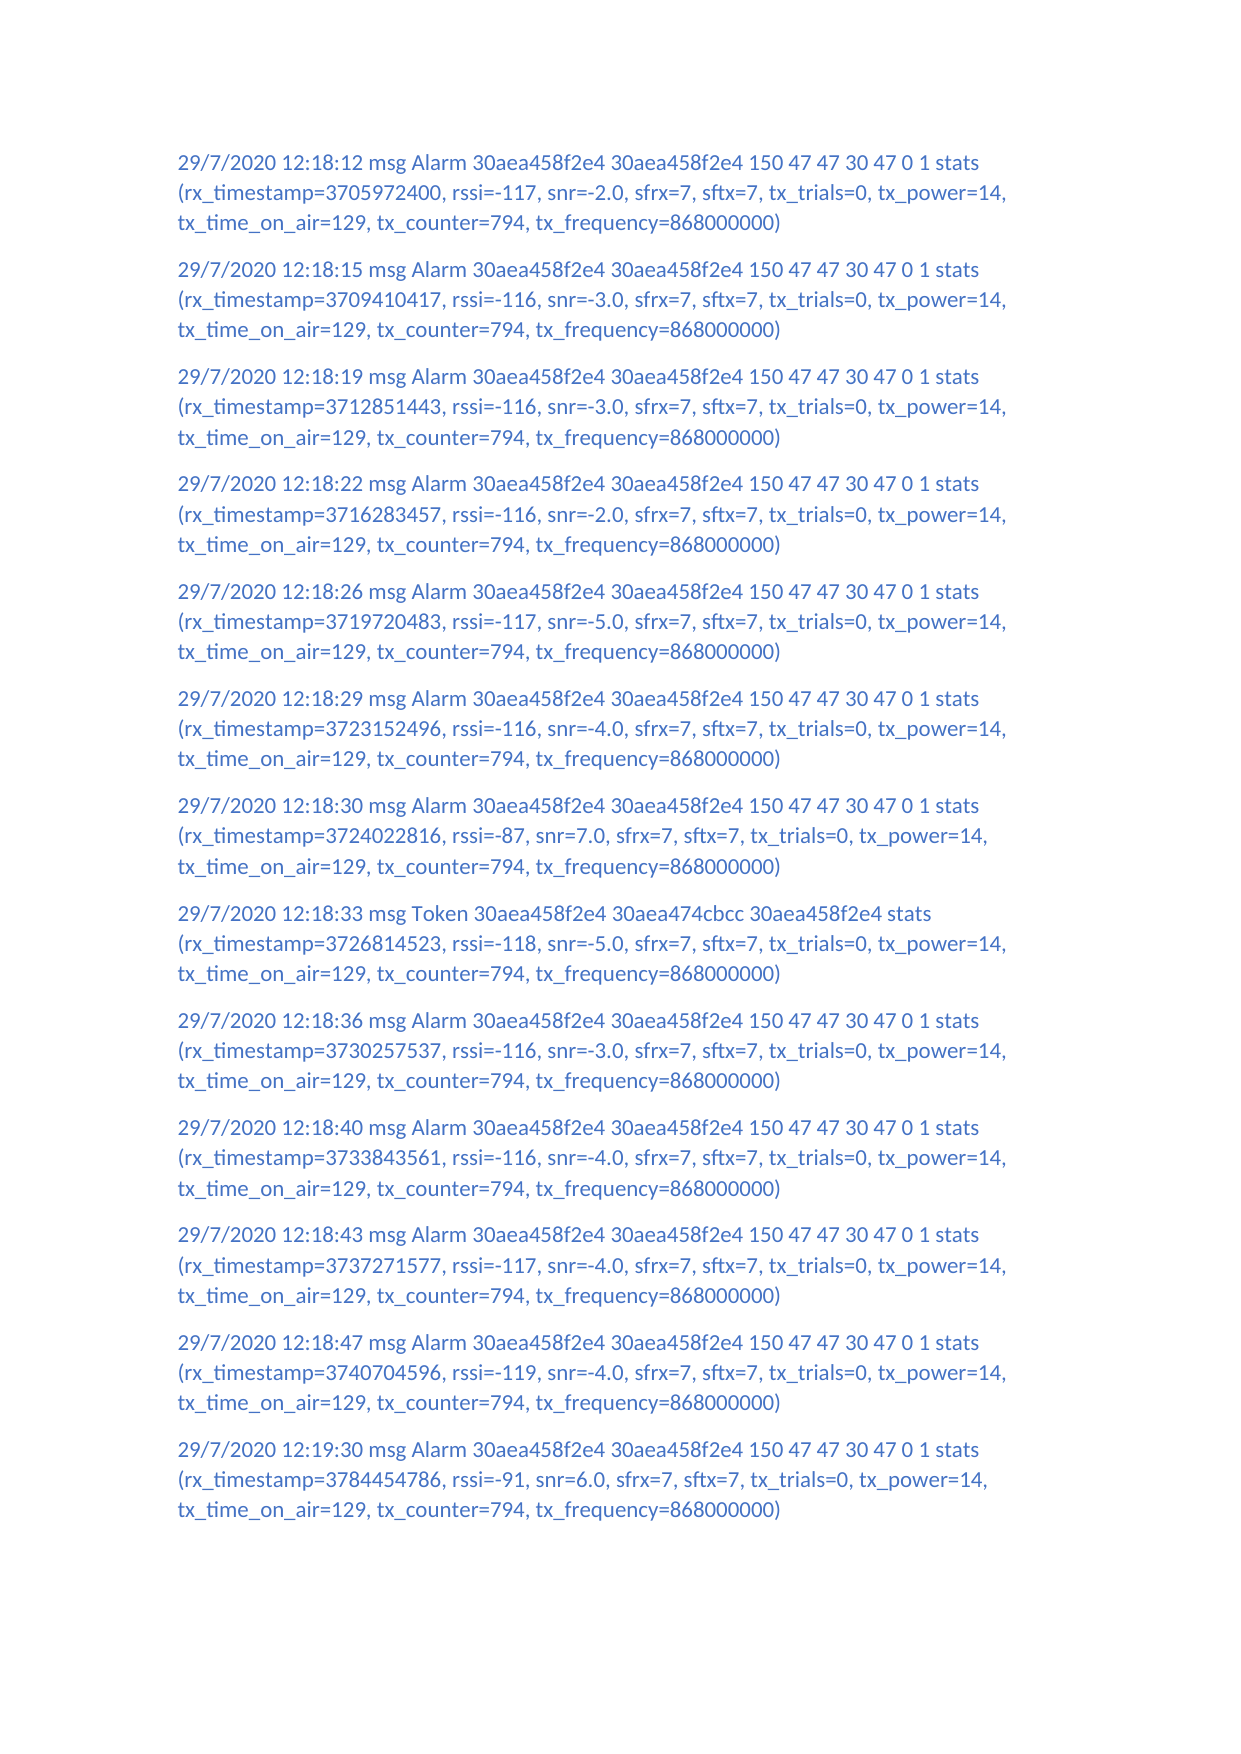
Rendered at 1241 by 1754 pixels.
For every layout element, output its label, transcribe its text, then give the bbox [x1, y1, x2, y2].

text 29/7/2020 12:19:30 msg Alarm 30aea458f2e4 30aea458f2e4 150 47 47 30 47 0 1 stats (rx_timestamp=3784454786, rssi=-91, snr=6.0, sfrx=7, sftx=7, tx_trials=0, tx_power=14, tx_time_on_air=129, tx_counter=794, tx_frequency=868000000) [177, 1435, 1063, 1523]
text 29/7/2020 12:18:12 msg Alarm 30aea458f2e4 30aea458f2e4 150 47 47 30 47 0 1 stats (rx_timestamp=3705972400, rssi=-117, snr=-2.0, sfrx=7, sftx=7, tx_trials=0, tx_power=14, tx_time_on_air=129, tx_counter=794, tx_frequency=868000000) [177, 148, 1063, 236]
text 29/7/2020 12:18:22 msg Alarm 30aea458f2e4 30aea458f2e4 150 47 47 30 47 0 1 stats (rx_timestamp=3716283457, rssi=-116, snr=-2.0, sfrx=7, sftx=7, tx_trials=0, tx_power=14, tx_time_on_air=129, tx_counter=794, tx_frequency=868000000) [177, 469, 1063, 558]
text 29/7/2020 12:18:30 msg Alarm 30aea458f2e4 30aea458f2e4 150 47 47 30 47 0 1 stats (rx_timestamp=3724022816, rssi=-87, snr=7.0, sfrx=7, sftx=7, tx_trials=0, tx_power=14, tx_time_on_air=129, tx_counter=794, tx_frequency=868000000) [177, 791, 1063, 880]
text 29/7/2020 12:18:26 msg Alarm 30aea458f2e4 30aea458f2e4 150 47 47 30 47 0 1 stats (rx_timestamp=3719720483, rssi=-117, snr=-5.0, sfrx=7, sftx=7, tx_trials=0, tx_power=14, tx_time_on_air=129, tx_counter=794, tx_frequency=868000000) [177, 577, 1063, 665]
text 29/7/2020 12:18:43 msg Alarm 30aea458f2e4 30aea458f2e4 150 47 47 30 47 0 1 stats (rx_timestamp=3737271577, rssi=-117, snr=-4.0, sfrx=7, sftx=7, tx_trials=0, tx_power=14, tx_time_on_air=129, tx_counter=794, tx_frequency=868000000) [177, 1221, 1063, 1309]
text 29/7/2020 12:18:47 msg Alarm 30aea458f2e4 30aea458f2e4 150 47 47 30 47 0 1 stats (rx_timestamp=3740704596, rssi=-119, snr=-4.0, sfrx=7, sftx=7, tx_trials=0, tx_power=14, tx_time_on_air=129, tx_counter=794, tx_frequency=868000000) [177, 1328, 1063, 1416]
text 29/7/2020 12:18:33 msg Token 30aea458f2e4 30aea474cbcc 30aea458f2e4 stats (rx_timestamp=3726814523, rssi=-118, snr=-5.0, sfrx=7, sftx=7, tx_trials=0, tx_power=14, tx_time_on_air=129, tx_counter=794, tx_frequency=868000000) [177, 899, 1063, 987]
text 29/7/2020 12:18:29 msg Alarm 30aea458f2e4 30aea458f2e4 150 47 47 30 47 0 1 stats (rx_timestamp=3723152496, rssi=-116, snr=-4.0, sfrx=7, sftx=7, tx_trials=0, tx_power=14, tx_time_on_air=129, tx_counter=794, tx_frequency=868000000) [177, 684, 1063, 772]
text 29/7/2020 12:18:40 msg Alarm 30aea458f2e4 30aea458f2e4 150 47 47 30 47 0 1 stats (rx_timestamp=3733843561, rssi=-116, snr=-4.0, sfrx=7, sftx=7, tx_trials=0, tx_power=14, tx_time_on_air=129, tx_counter=794, tx_frequency=868000000) [177, 1113, 1063, 1202]
text 29/7/2020 12:18:15 msg Alarm 30aea458f2e4 30aea458f2e4 150 47 47 30 47 0 1 stats (rx_timestamp=3709410417, rssi=-116, snr=-3.0, sfrx=7, sftx=7, tx_trials=0, tx_power=14, tx_time_on_air=129, tx_counter=794, tx_frequency=868000000) [177, 255, 1063, 343]
text 29/7/2020 12:18:36 msg Alarm 30aea458f2e4 30aea458f2e4 150 47 47 30 47 0 1 stats (rx_timestamp=3730257537, rssi=-116, snr=-3.0, sfrx=7, sftx=7, tx_trials=0, tx_power=14, tx_time_on_air=129, tx_counter=794, tx_frequency=868000000) [177, 1006, 1063, 1094]
text 29/7/2020 12:18:19 msg Alarm 30aea458f2e4 30aea458f2e4 150 47 47 30 47 0 1 stats (rx_timestamp=3712851443, rssi=-116, snr=-3.0, sfrx=7, sftx=7, tx_trials=0, tx_power=14, tx_time_on_air=129, tx_counter=794, tx_frequency=868000000) [177, 362, 1063, 451]
